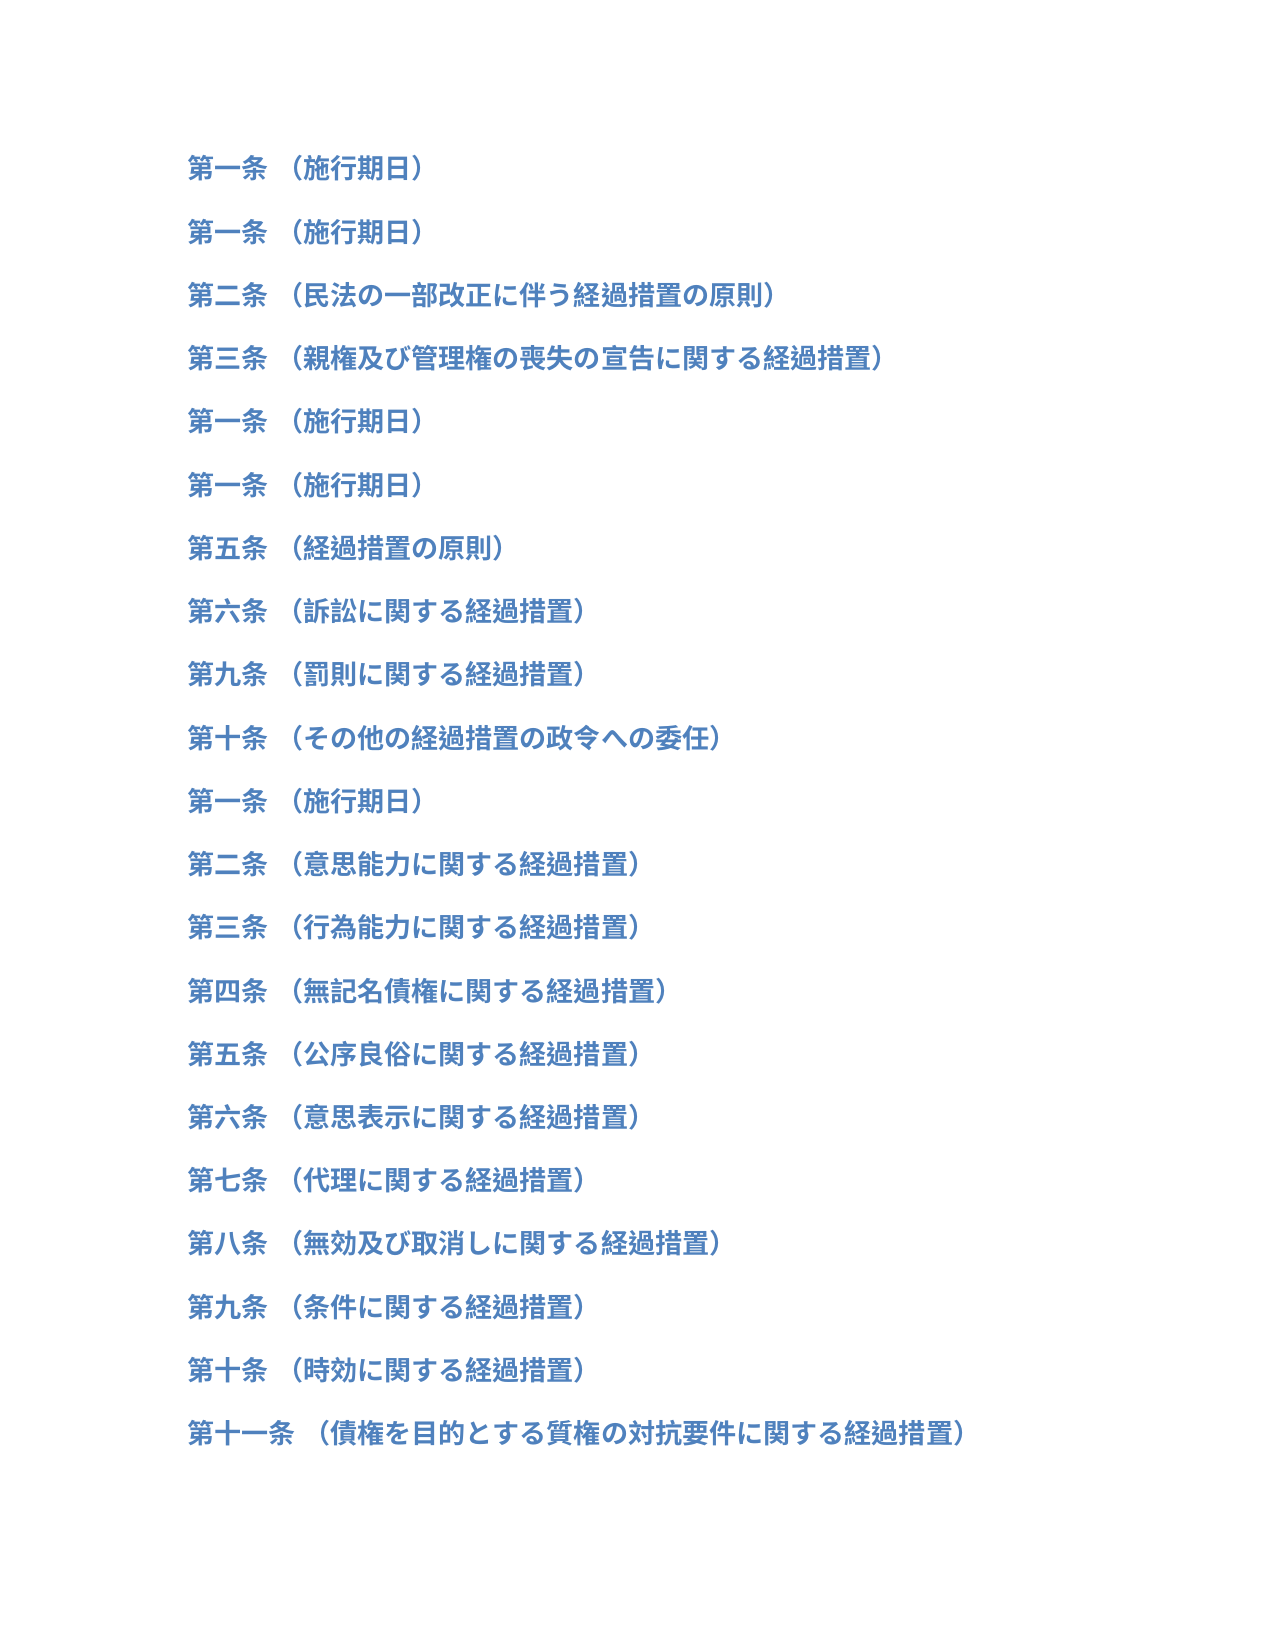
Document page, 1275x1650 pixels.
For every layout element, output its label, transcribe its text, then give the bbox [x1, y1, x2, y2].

subtitle 第九条 （条件に関する経過措置） [187, 1288, 1087, 1325]
subtitle 第八条 （無効及び取消しに関する経過措置） [187, 1225, 1087, 1262]
subtitle 第二条 （民法の一部改正に伴う経過措置の原則） [187, 276, 1087, 313]
subtitle 第一条 （施行期日） [187, 466, 1087, 503]
subtitle 第五条 （経過措置の原則） [187, 529, 1087, 566]
subtitle 第二条 （意思能力に関する経過措置） [187, 846, 1087, 882]
subtitle 第十条 （その他の経過措置の政令への委任） [187, 719, 1087, 756]
subtitle 第一条 （施行期日） [187, 150, 1087, 187]
subtitle 第五条 （公序良俗に関する経過措置） [187, 1035, 1087, 1072]
subtitle 第十条 （時効に関する経過措置） [187, 1351, 1087, 1388]
subtitle 第七条 （代理に関する経過措置） [187, 1162, 1087, 1198]
subtitle 第十一条 （債権を目的とする質権の対抗要件に関する経過措置） [187, 1414, 1087, 1451]
subtitle 第六条 （意思表示に関する経過措置） [187, 1098, 1087, 1135]
subtitle 第一条 （施行期日） [187, 213, 1087, 250]
subtitle 第三条 （親権及び管理権の喪失の宣告に関する経過措置） [187, 340, 1087, 377]
subtitle 第三条 （行為能力に関する経過措置） [187, 909, 1087, 946]
subtitle 第九条 （罰則に関する経過措置） [187, 656, 1087, 693]
subtitle 第四条 （無記名債権に関する経過措置） [187, 972, 1087, 1009]
subtitle 第一条 （施行期日） [187, 403, 1087, 440]
subtitle 第六条 （訴訟に関する経過措置） [187, 593, 1087, 629]
subtitle 第一条 （施行期日） [187, 782, 1087, 819]
